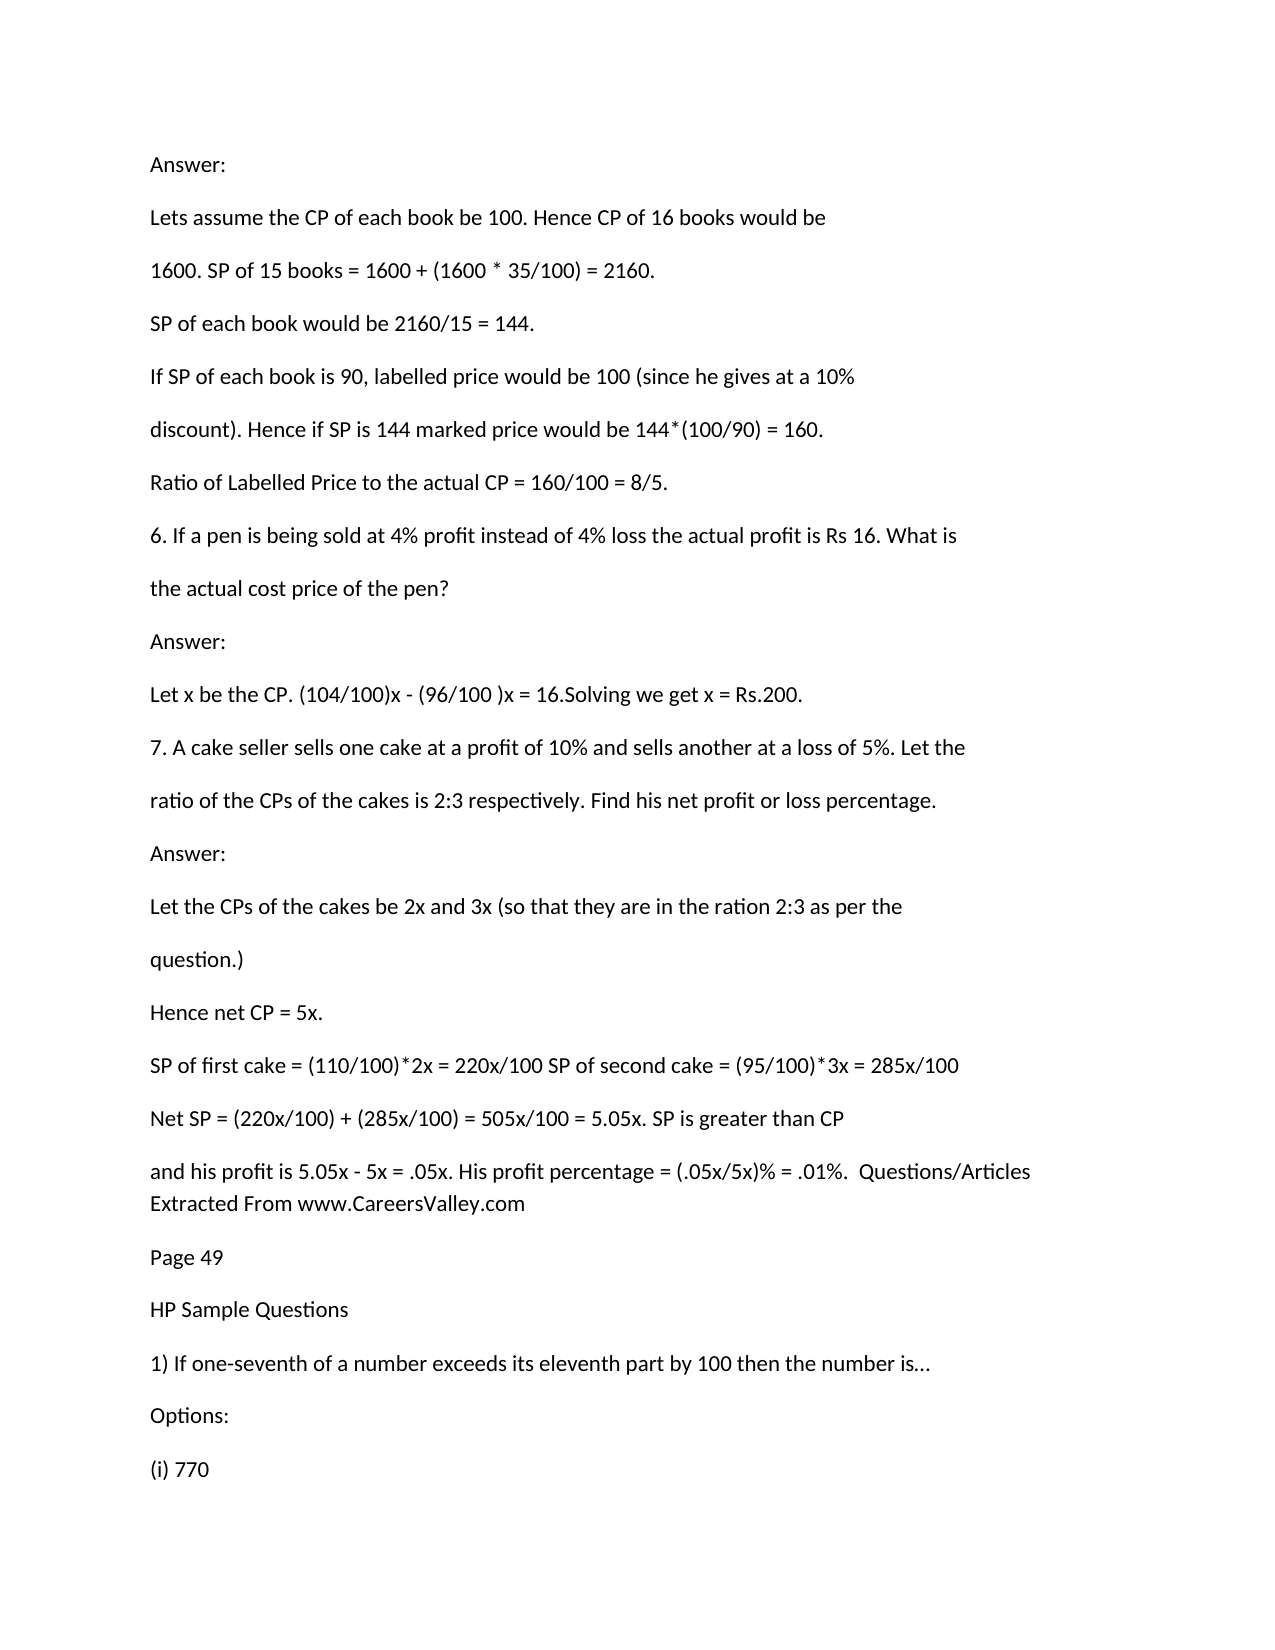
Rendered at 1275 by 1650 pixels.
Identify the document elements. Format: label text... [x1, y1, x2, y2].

text Lets assume the CP of each book be 100. Hence CP of 16 books would be [150, 203, 1125, 231]
text 6. If a pen is being sold at 4% profit instead of 4% loss the actual profit is Rs 16. What is [150, 521, 1125, 549]
text HP Sample Questions [150, 1296, 1125, 1324]
text 1600. SP of 15 books = 1600 + (1600 * 35/100) = 2160. [150, 256, 1125, 284]
text Hence net CP = 5x. [150, 998, 1125, 1026]
text Ratio of Labelled Price to the actual CP = 160/100 = 8/5. [150, 468, 1125, 496]
text If SP of each book is 90, labelled price would be 100 (since he gives at a 10% [150, 362, 1125, 390]
text Let the CPs of the cakes be 2x and 3x (so that they are in the ration 2:3 as per the [150, 892, 1125, 920]
text Answer: [150, 839, 1125, 867]
text 1) If one-seventh of a number exceeds its eleventh part by 100 then the number is… [150, 1349, 1125, 1377]
text Options: [150, 1402, 1125, 1430]
text 7. A cake seller sells one cake at a profit of 10% and sells another at a loss of 5%. Let the [150, 733, 1125, 761]
text and his profit is 5.05x - 5x = .05x. His profit percentage = (.05x/5x)% = .01%. Questions/Articles Extracted From www.CareersValley.com [150, 1157, 1125, 1218]
text ratio of the CPs of the cakes is 2:3 respectively. Find his net profit or loss percentage. [150, 786, 1125, 814]
text Page 49 [150, 1243, 1125, 1271]
text (i) 770 [150, 1455, 1125, 1483]
text Net SP = (220x/100) + (285x/100) = 505x/100 = 5.05x. SP is greater than CP [150, 1104, 1125, 1132]
text discount). Hence if SP is 144 marked price would be 144*(100/90) = 160. [150, 415, 1125, 443]
text Let x be the CP. (104/100)x - (96/100 )x = 16.Solving we get x = Rs.200. [150, 680, 1125, 708]
text SP of first cake = (110/100)*2x = 220x/100 SP of second cake = (95/100)*3x = 285x/100 [150, 1051, 1125, 1079]
text the actual cost price of the pen? [150, 574, 1125, 602]
text question.) [150, 945, 1125, 973]
text SP of each book would be 2160/15 = 144. [150, 309, 1125, 337]
text Answer: [150, 627, 1125, 655]
text Answer: [150, 150, 1125, 178]
